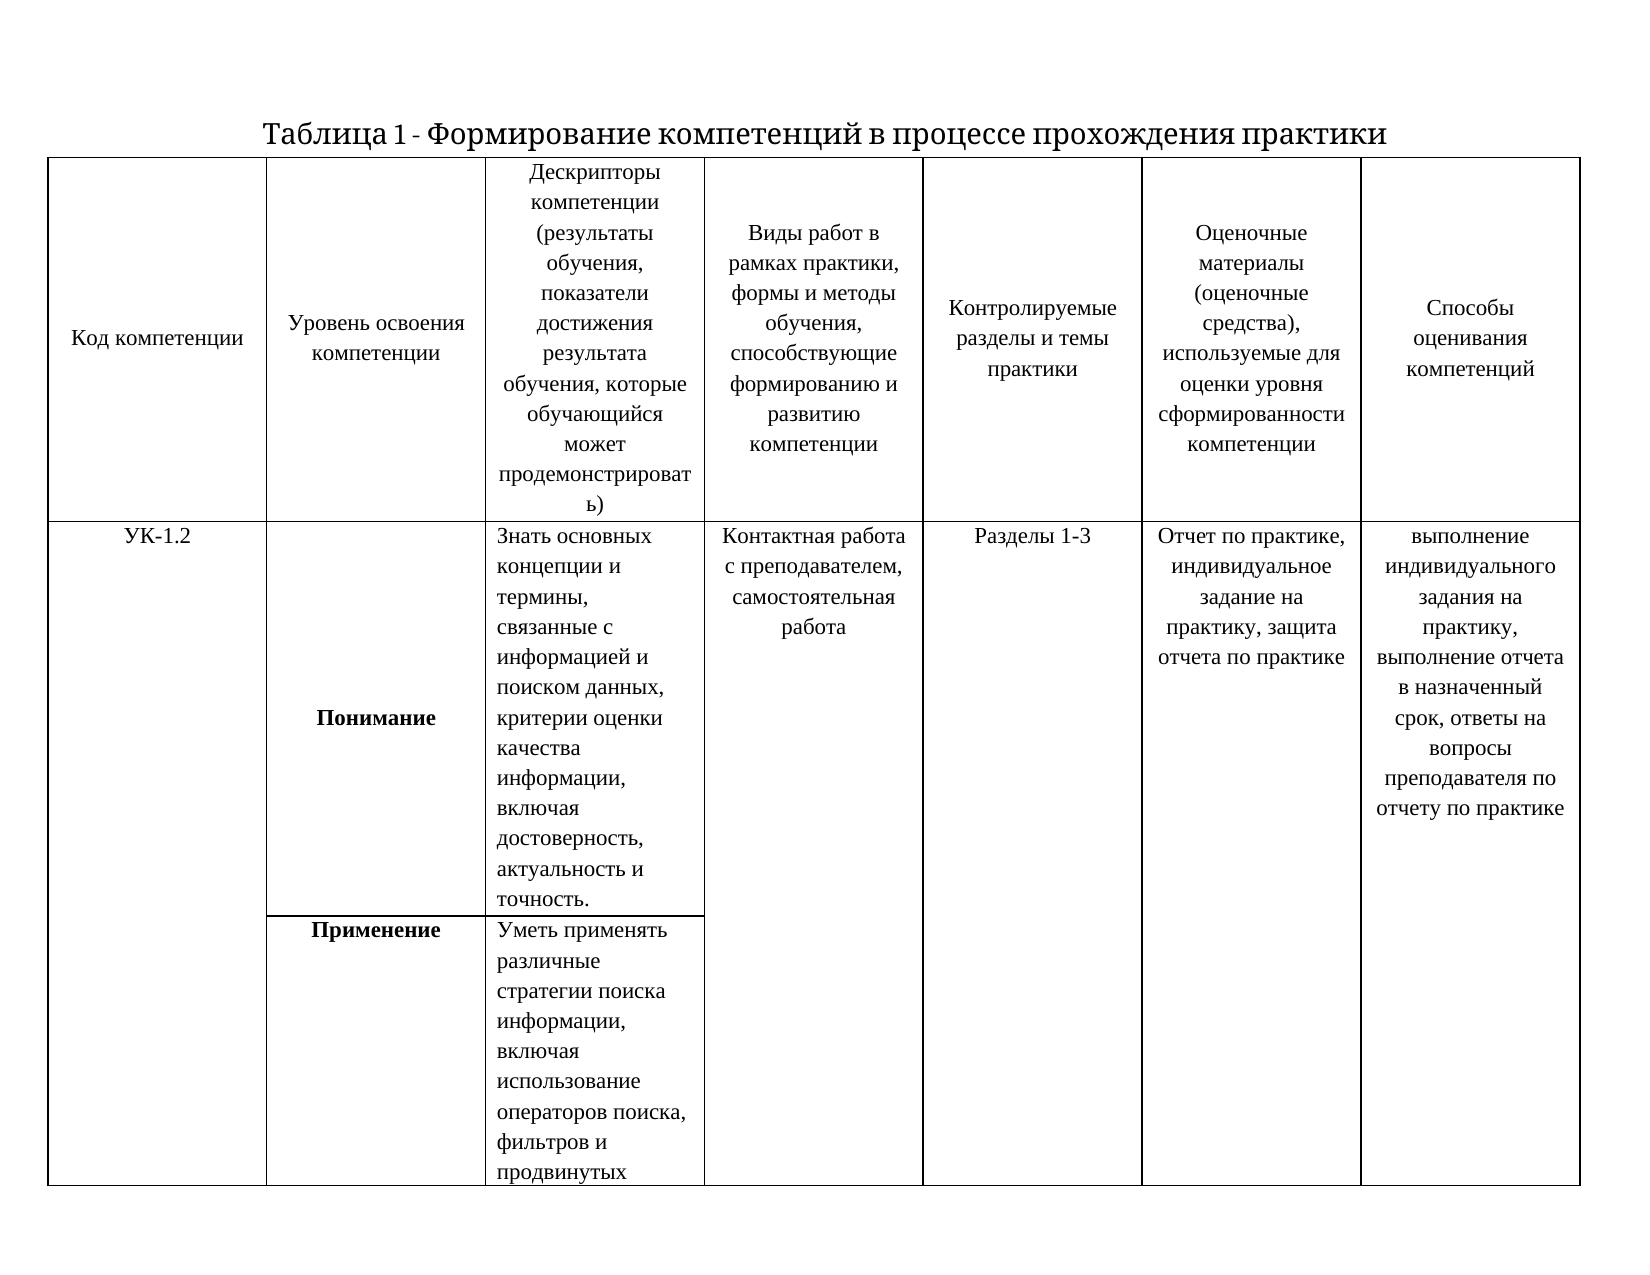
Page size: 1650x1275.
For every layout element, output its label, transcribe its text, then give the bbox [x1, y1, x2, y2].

table_cell Знать основных концепции и термины, связанные с информацией и поиском данных, критерии оценки качества информации, включая достоверность, актуальность и точность. [486, 522, 704, 915]
table_header Уровень освоения компетенции [267, 158, 485, 521]
table_header Оценочные материалы (оценочные средства), используемые для оценки уровня сформированности компетенции [1143, 158, 1360, 521]
table_header Код компетенции [49, 158, 266, 521]
table_cell Отчет по практике, индивидуальное задание на практику, защита отчета по практике [1143, 522, 1360, 1184]
table_cell Применение [267, 917, 485, 1184]
text Таблица 1 - Формирование компетенций в процессе прохождения практики [59, 118, 1591, 152]
table_cell выполнение индивидуального задания на практику, выполнение отчета в назначенный срок, ответы на вопросы преподавателя по отчету по практике [1362, 522, 1579, 1184]
table_cell УК-1.2 [49, 522, 266, 1184]
table_cell Разделы 1-3 [924, 522, 1141, 1184]
table_cell Понимание [267, 522, 485, 915]
table_header Виды работ в рамках практики, формы и методы обучения, способствующие формированию и развитию компетенции [705, 158, 922, 521]
table_header Контролируемые разделы и темы практики [924, 158, 1141, 521]
table_cell Контактная работа с преподавателем, самостоятельная работа [705, 522, 922, 1184]
table_header Способы оценивания компетенций [1362, 158, 1579, 521]
table_header Дескрипторы компетенции (результаты обучения, показатели достижения результата обучения, которые обучающийся может продемонстрировать) [486, 158, 704, 521]
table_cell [486, 917, 704, 1184]
